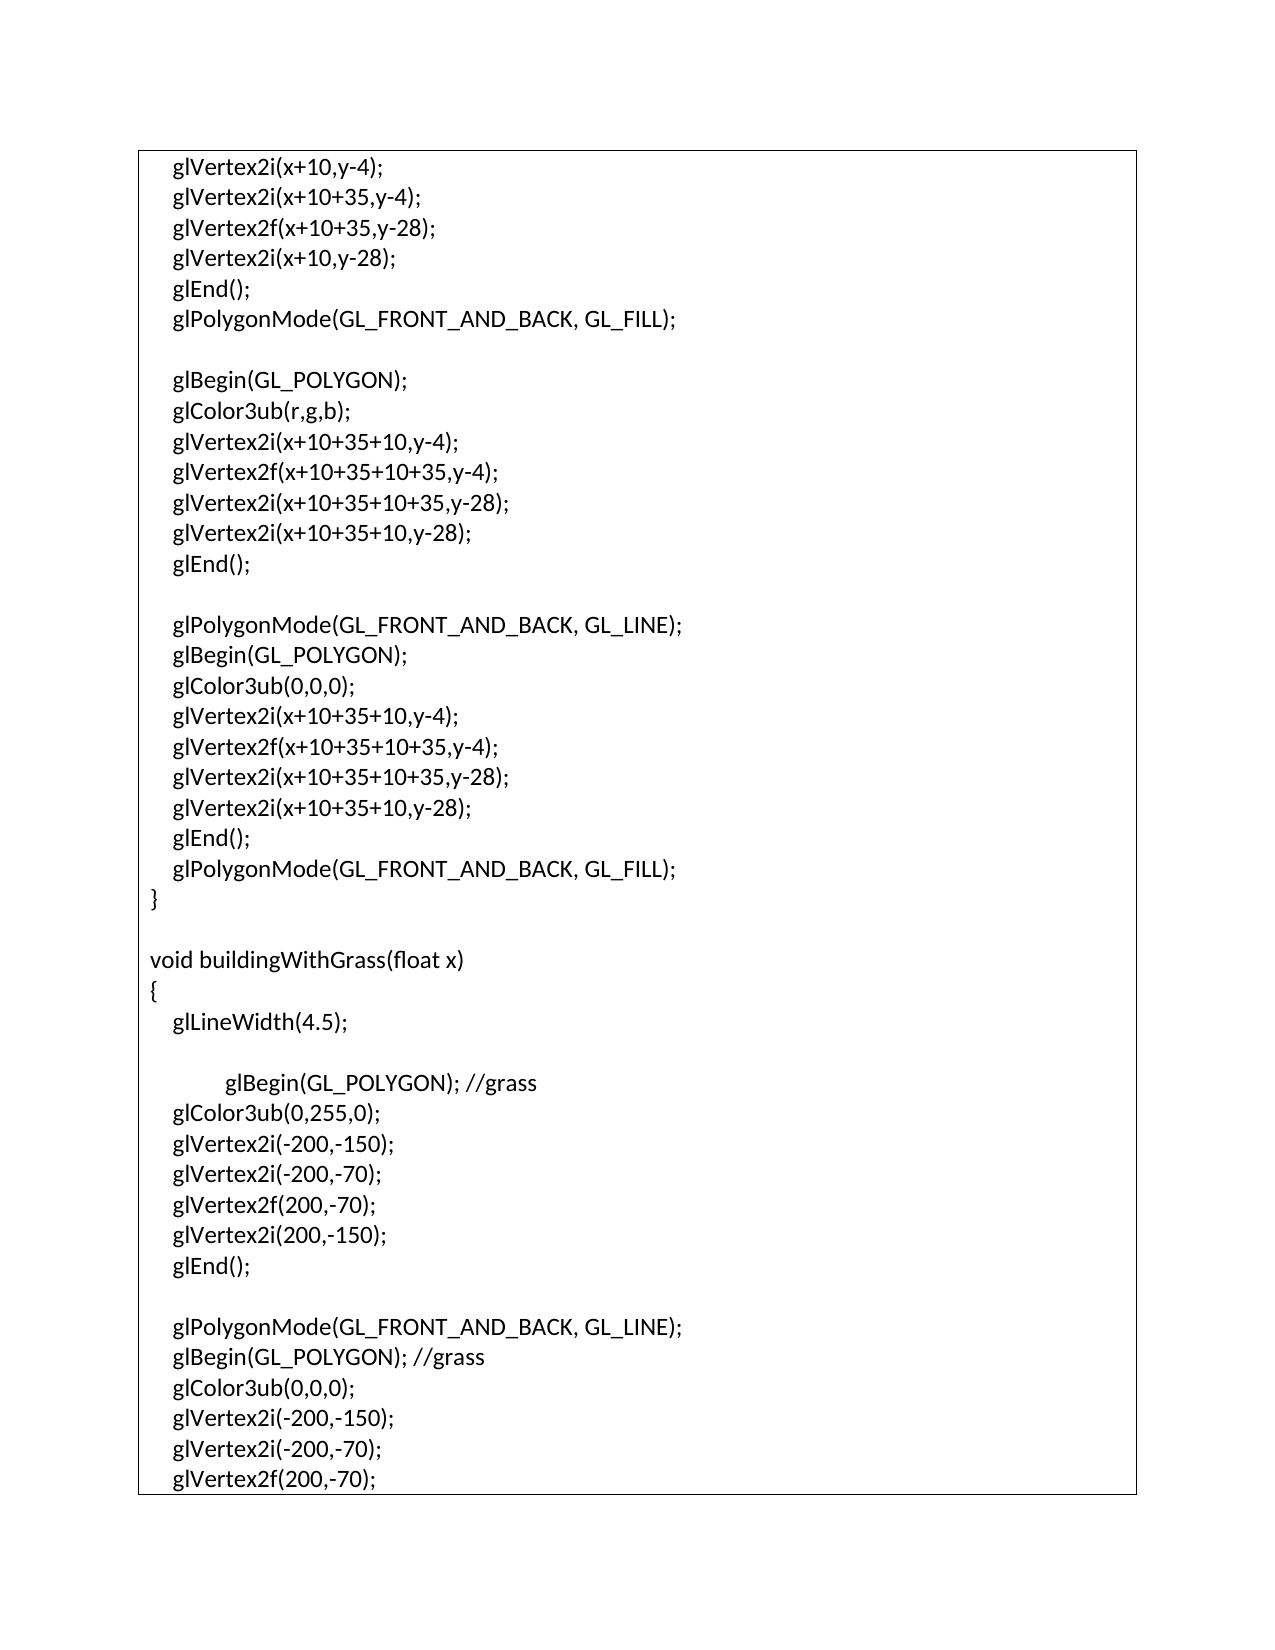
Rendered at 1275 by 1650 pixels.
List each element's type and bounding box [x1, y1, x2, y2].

table_cell [139, 151, 1136, 1494]
